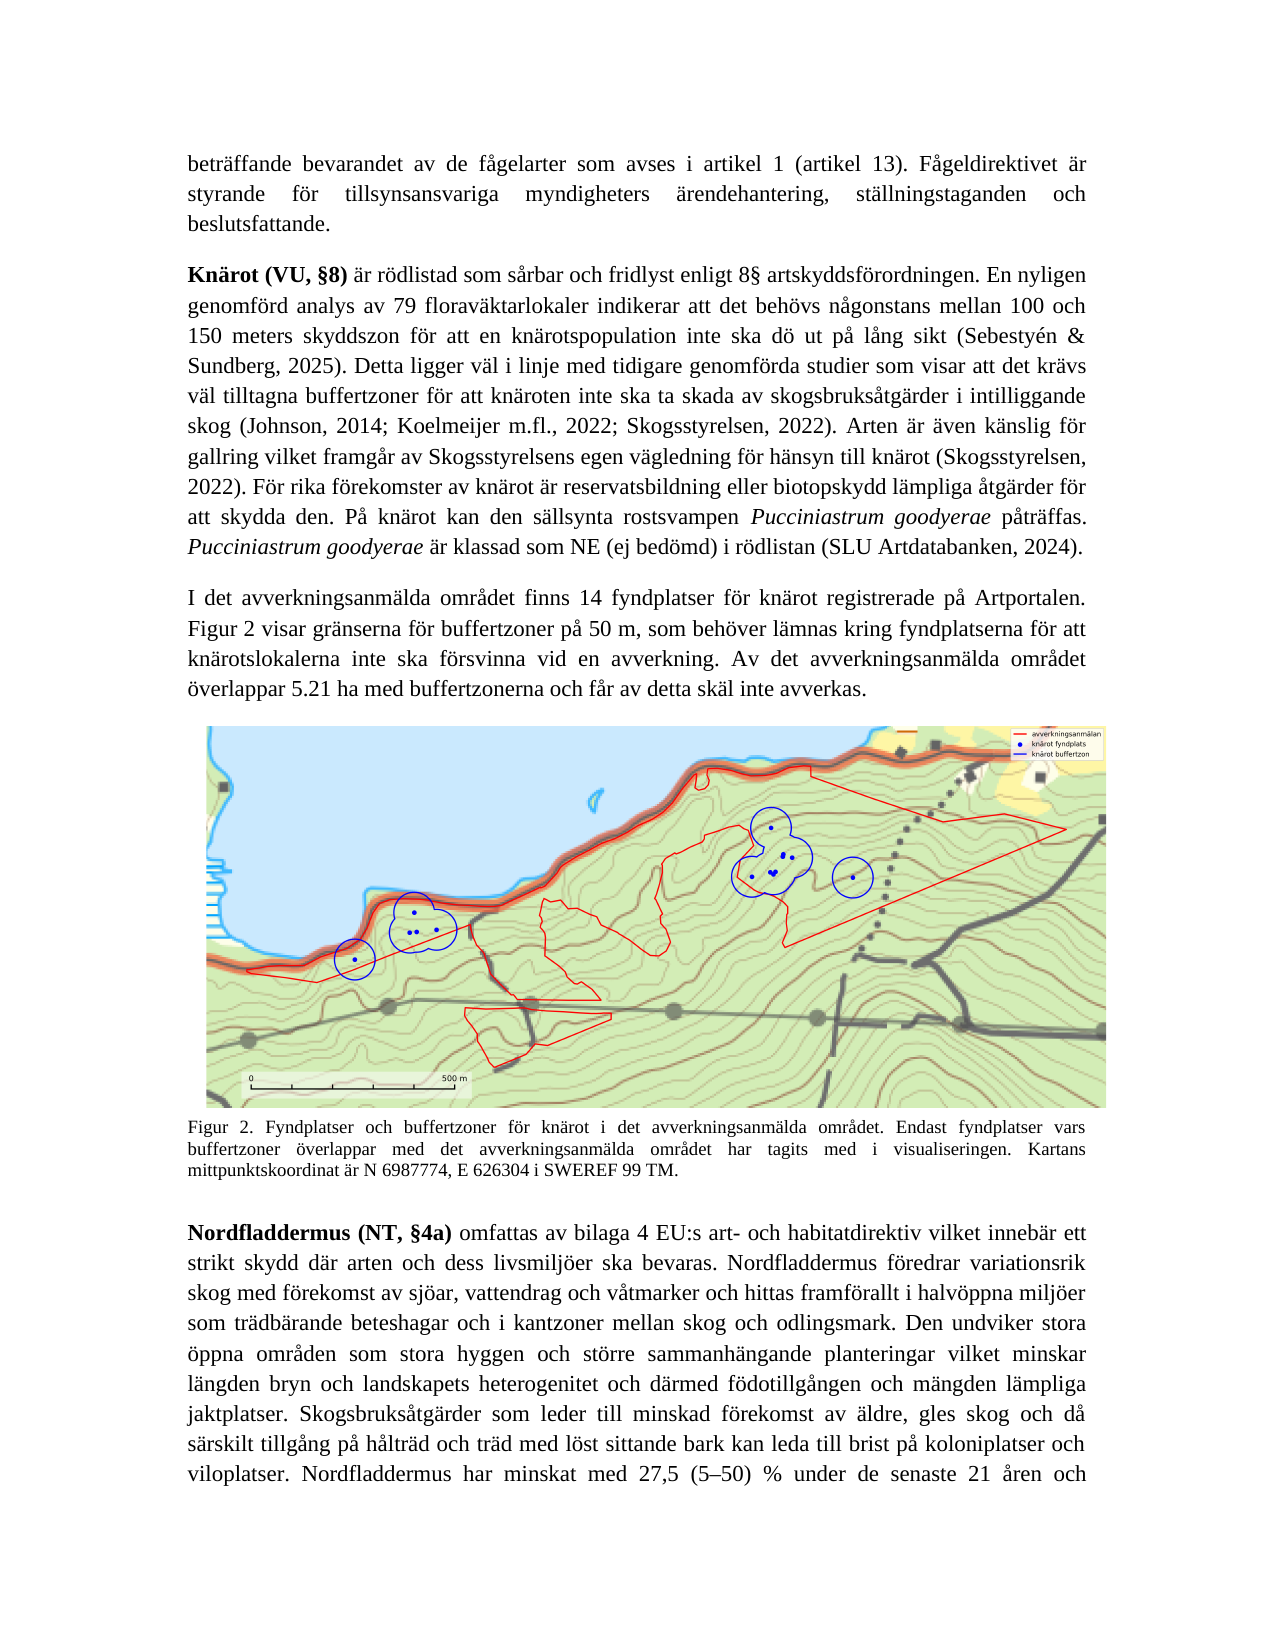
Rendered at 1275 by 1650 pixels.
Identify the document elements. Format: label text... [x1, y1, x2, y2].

text Knärot (VU, §8) är rödlistad som sårbar och fridlyst enligt 8§ artskyddsförordningen. En nyligen genomförd analys av 79 floraväktarlokaler indikerar att det behövs någonstans mellan 100 och 150 meters skyddszon för att en knärotspopulation inte ska dö ut på lång sikt (Sebestyén & Sundberg, 2025). Detta ligger väl i linje med tidigare genomförda studier som visar att det krävs väl tilltagna buffertzoner för att knäroten inte ska ta skada av skogsbruksåtgärder i intilliggande skog (Johnson, 2014; Koelmeijer m.fl., 2022; Skogsstyrelsen, 2022). Arten är även känslig för gallring vilket framgår av Skogsstyrelsens egen vägledning för hänsyn till knärot (Skogsstyrelsen, 2022). För rika förekomster av knärot är reservatsbildning eller biotopskydd lämpliga åtgärder för att skydda den. På knärot kan den sällsynta rostsvampen Pucciniastrum goodyerae påträffas. Pucciniastrum goodyerae är klassad som NE (ej bedömd) i rödlistan (SLU Artdatabanken, 2024). [187, 261, 1087, 560]
picture [206, 726, 1107, 1108]
text Figur 2. Fyndplatser och buffertzoner för knärot i det avverkningsanmälda området. Endast fyndplatser vars buffertzoner överlappar med det avverkningsanmälda området har tagits med i visualiseringen. Kartans mittpunktskoordinat är N 6987774, E 626304 i SWEREF 99 TM. [187, 1116, 1087, 1181]
text I det avverkningsanmälda området finns 14 fyndplatser för knärot registrerade på Artportalen. Figur 2 visar gränserna för buffertzoner på 50 m, som behöver lämnas kring fyndplatserna för att knärotslokalerna inte ska försvinna vid en avverkning. Av det avverkningsanmälda området överlappar 5.21 ha med buffertzonerna och får av detta skäl inte avverkas. [187, 584, 1087, 701]
